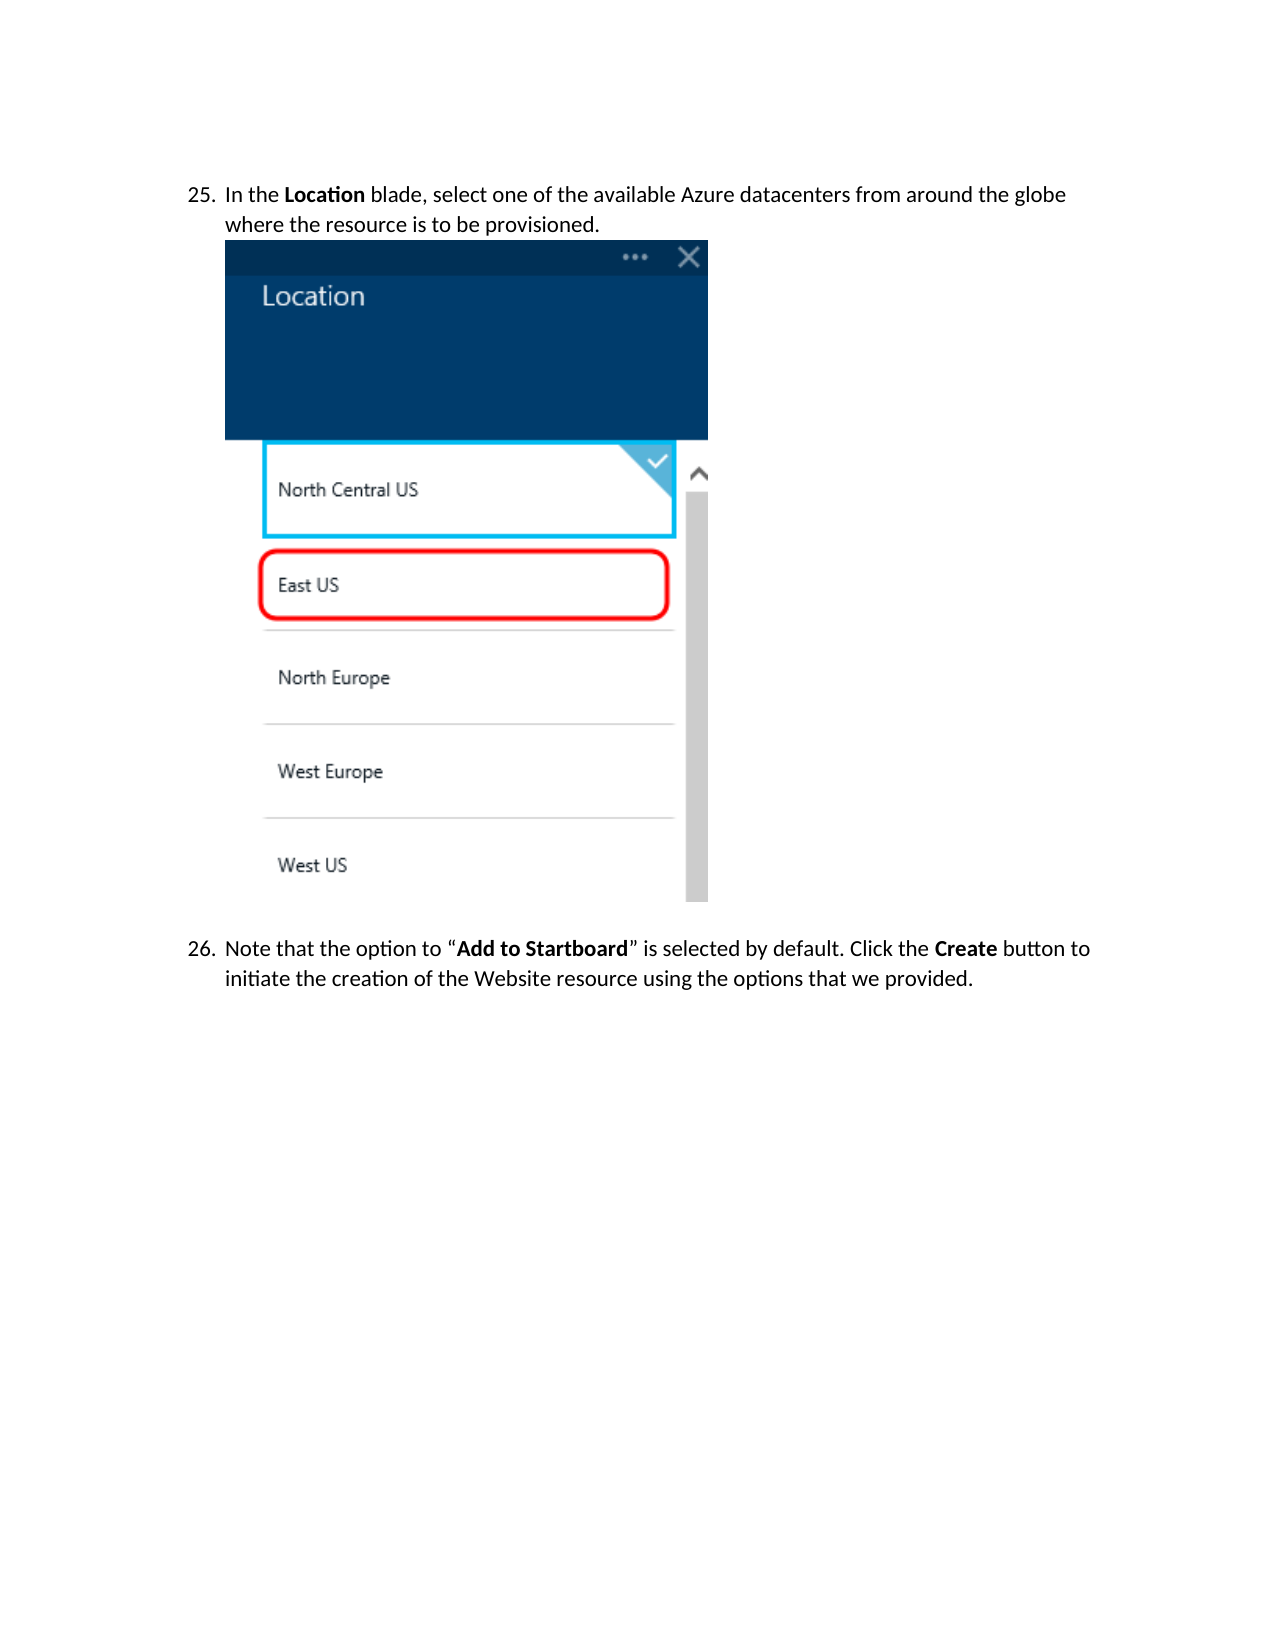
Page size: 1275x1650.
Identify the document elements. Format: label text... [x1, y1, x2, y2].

list In the Location blade, select one of the available Azure datacenters from around the globe where the resource is to be provisioned. [187, 180, 1125, 238]
picture [225, 240, 708, 902]
list Note that the option to “Add to Startboard” is selected by default. Click the Create button to initiate the creation of the Website resource using the options that we provided. [187, 934, 1125, 992]
